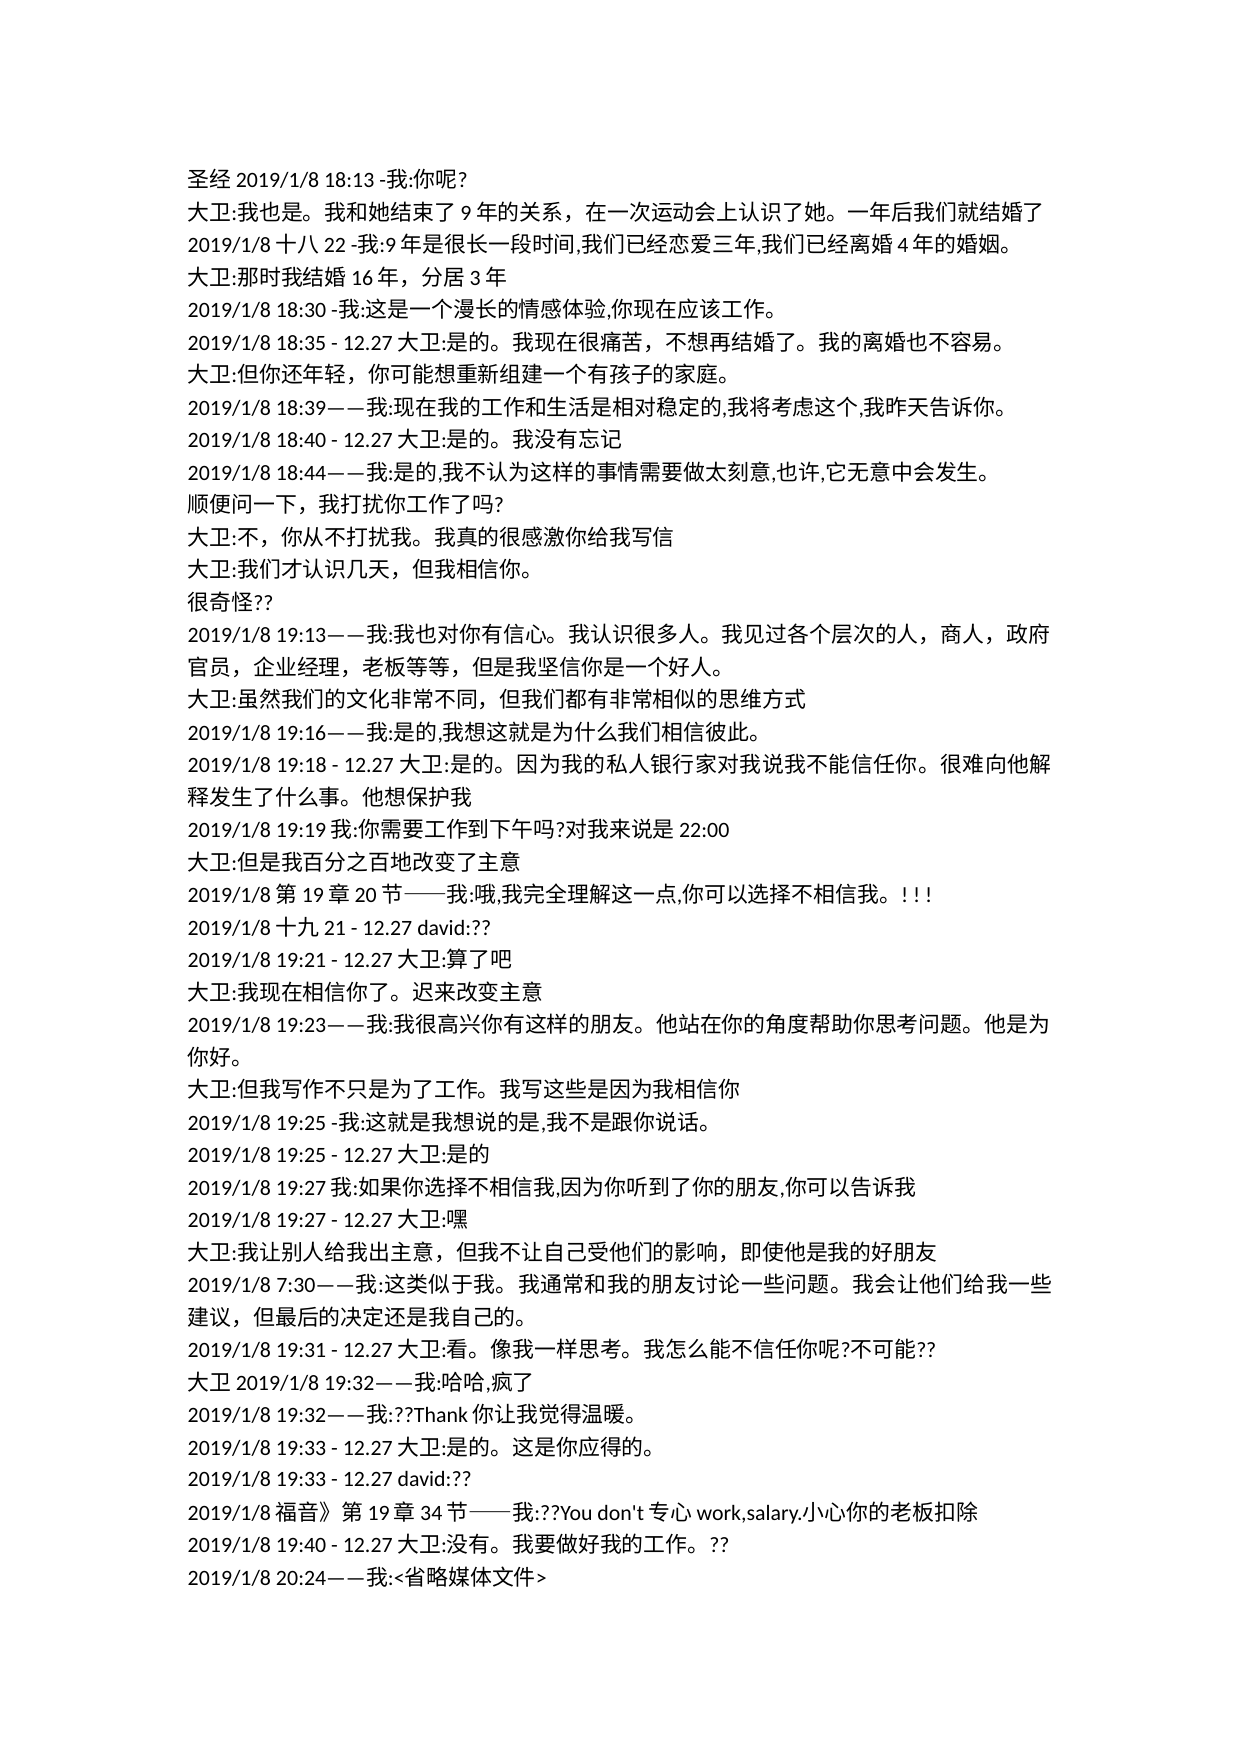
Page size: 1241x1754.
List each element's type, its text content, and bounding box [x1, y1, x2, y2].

text 2019/1/8 19:16——我:是的,我想这就是为什么我们相信彼此。 [187, 714, 1053, 747]
text 大卫:我现在相信你了。迟来改变主意 [187, 974, 1053, 1007]
text 2019/1/8 20:24——我:<省略媒体文件> [187, 1559, 1053, 1592]
text 2019/1/8 18:30 -我:这是一个漫长的情感体验,你现在应该工作。 [187, 292, 1053, 324]
text 2019/1/8福音》第19章34节——我:??You don't专心work,salary.小心你的老板扣除 [187, 1494, 1053, 1527]
text 大卫:虽然我们的文化非常不同，但我们都有非常相似的思维方式 [187, 682, 1053, 714]
text 2019/1/8 18:40 - 12.27大卫:是的。我没有忘记 [187, 422, 1053, 454]
text 大卫:我让别人给我出主意，但我不让自己受他们的影响，即使他是我的好朋友 [187, 1234, 1053, 1267]
text 2019/1/8 19:25 - 12.27大卫:是的 [187, 1137, 1053, 1169]
text 2019/1/8 18:35 - 12.27大卫:是的。我现在很痛苦，不想再结婚了。我的离婚也不容易。 [187, 324, 1053, 357]
text 大卫:那时我结婚16年，分居3年 [187, 259, 1053, 292]
text 大卫:我也是。我和她结束了9年的关系，在一次运动会上认识了她。一年后我们就结婚了 [187, 194, 1053, 227]
text 大卫:但是我百分之百地改变了主意 [187, 844, 1053, 877]
text 大卫:但我写作不只是为了工作。我写这些是因为我相信你 [187, 1072, 1053, 1104]
text 2019/1/8 18:44——我:是的,我不认为这样的事情需要做太刻意,也许,它无意中会发生。 [187, 454, 1053, 487]
text 2019/1/8第19章20节——我:哦,我完全理解这一点,你可以选择不相信我。! ! ! [187, 877, 1053, 909]
text 2019/1/8 19:27 - 12.27大卫:嘿 [187, 1202, 1053, 1234]
text 2019/1/8 19:25 -我:这就是我想说的是,我不是跟你说话。 [187, 1104, 1053, 1137]
text 顺便问一下，我打扰你工作了吗? [187, 487, 1053, 519]
text 很奇怪?? [187, 584, 1053, 617]
text 2019/1/8 19:33 - 12.27 david:?? [187, 1462, 1053, 1494]
text 2019/1/8十九21 - 12.27 david:?? [187, 909, 1053, 942]
text 2019/1/8 7:30——我:这类似于我。我通常和我的朋友讨论一些问题。我会让他们给我一些建议，但最后的决定还是我自己的。 [187, 1267, 1053, 1332]
text 大卫:但你还年轻，你可能想重新组建一个有孩子的家庭。 [187, 357, 1053, 389]
text 大卫:我们才认识几天，但我相信你。 [187, 552, 1053, 584]
text 2019/1/8 19:19我:你需要工作到下午吗?对我来说是22:00 [187, 812, 1053, 844]
text 2019/1/8 18:39——我:现在我的工作和生活是相对稳定的,我将考虑这个,我昨天告诉你。 [187, 389, 1053, 422]
text 2019/1/8 19:31 - 12.27大卫:看。像我一样思考。我怎么能不信任你呢?不可能?? [187, 1332, 1053, 1364]
text 2019/1/8 19:33 - 12.27大卫:是的。这是你应得的。 [187, 1429, 1053, 1462]
text 2019/1/8十八22 -我:9年是很长一段时间,我们已经恋爱三年,我们已经离婚4年的婚姻。 [187, 227, 1053, 259]
text 2019/1/8 19:13——我:我也对你有信心。我认识很多人。我见过各个层次的人，商人，政府官员，企业经理，老板等等，但是我坚信你是一个好人。 [187, 617, 1053, 682]
text 2019/1/8 19:21 - 12.27大卫:算了吧 [187, 942, 1053, 974]
text 大卫:不，你从不打扰我。我真的很感激你给我写信 [187, 519, 1053, 552]
text 2019/1/8 19:32——我:??Thank你让我觉得温暖。 [187, 1397, 1053, 1429]
text 圣经2019/1/8 18:13 -我:你呢? [187, 162, 1053, 194]
text 2019/1/8 19:27我:如果你选择不相信我,因为你听到了你的朋友,你可以告诉我 [187, 1169, 1053, 1202]
text 2019/1/8 19:23——我:我很高兴你有这样的朋友。他站在你的角度帮助你思考问题。他是为你好。 [187, 1007, 1053, 1072]
text 大卫2019/1/8 19:32——我:哈哈,疯了 [187, 1364, 1053, 1397]
text 2019/1/8 19:40 - 12.27大卫:没有。我要做好我的工作。?? [187, 1527, 1053, 1559]
text 2019/1/8 19:18 - 12.27大卫:是的。因为我的私人银行家对我说我不能信任你。很难向他解释发生了什么事。他想保护我 [187, 747, 1053, 812]
